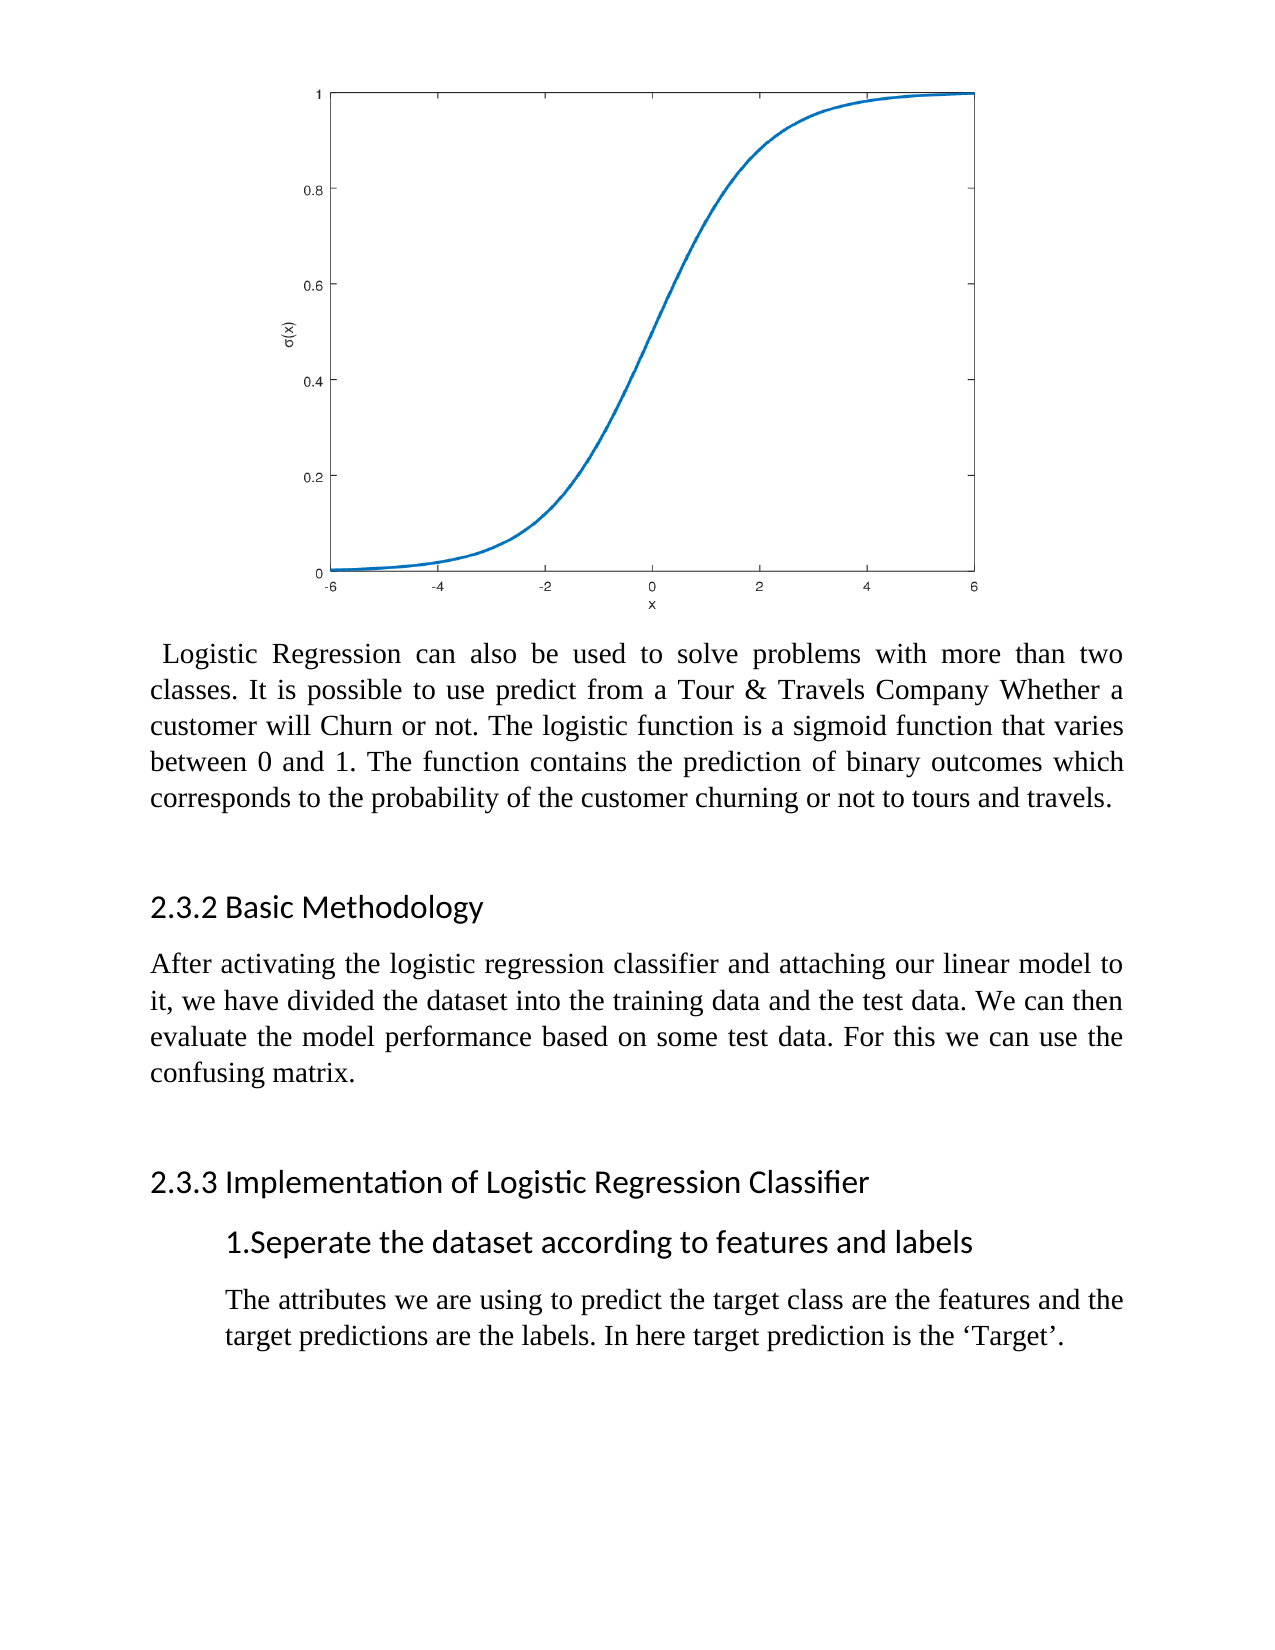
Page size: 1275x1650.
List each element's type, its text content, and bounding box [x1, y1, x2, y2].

text 2.3.2 Basic Methodology [150, 886, 1125, 927]
text 2.3.3 Implementation of Logistic Regression Classifier [150, 1161, 1125, 1201]
text After activating the logistic regression classifier and attaching our linear model to it, we have divided the dataset into the training data and the test data. We can then evaluate the model performance based on some test data. For this we can use the confusing matrix. [150, 947, 1125, 1088]
picture [222, 48, 1053, 634]
text 1.Seperate the dataset according to features and labels [150, 1221, 1125, 1262]
text The attributes we are using to predict the target class are the features and the target predictions are the labels. In here target prediction is the ‘Target’. [225, 1282, 1125, 1352]
